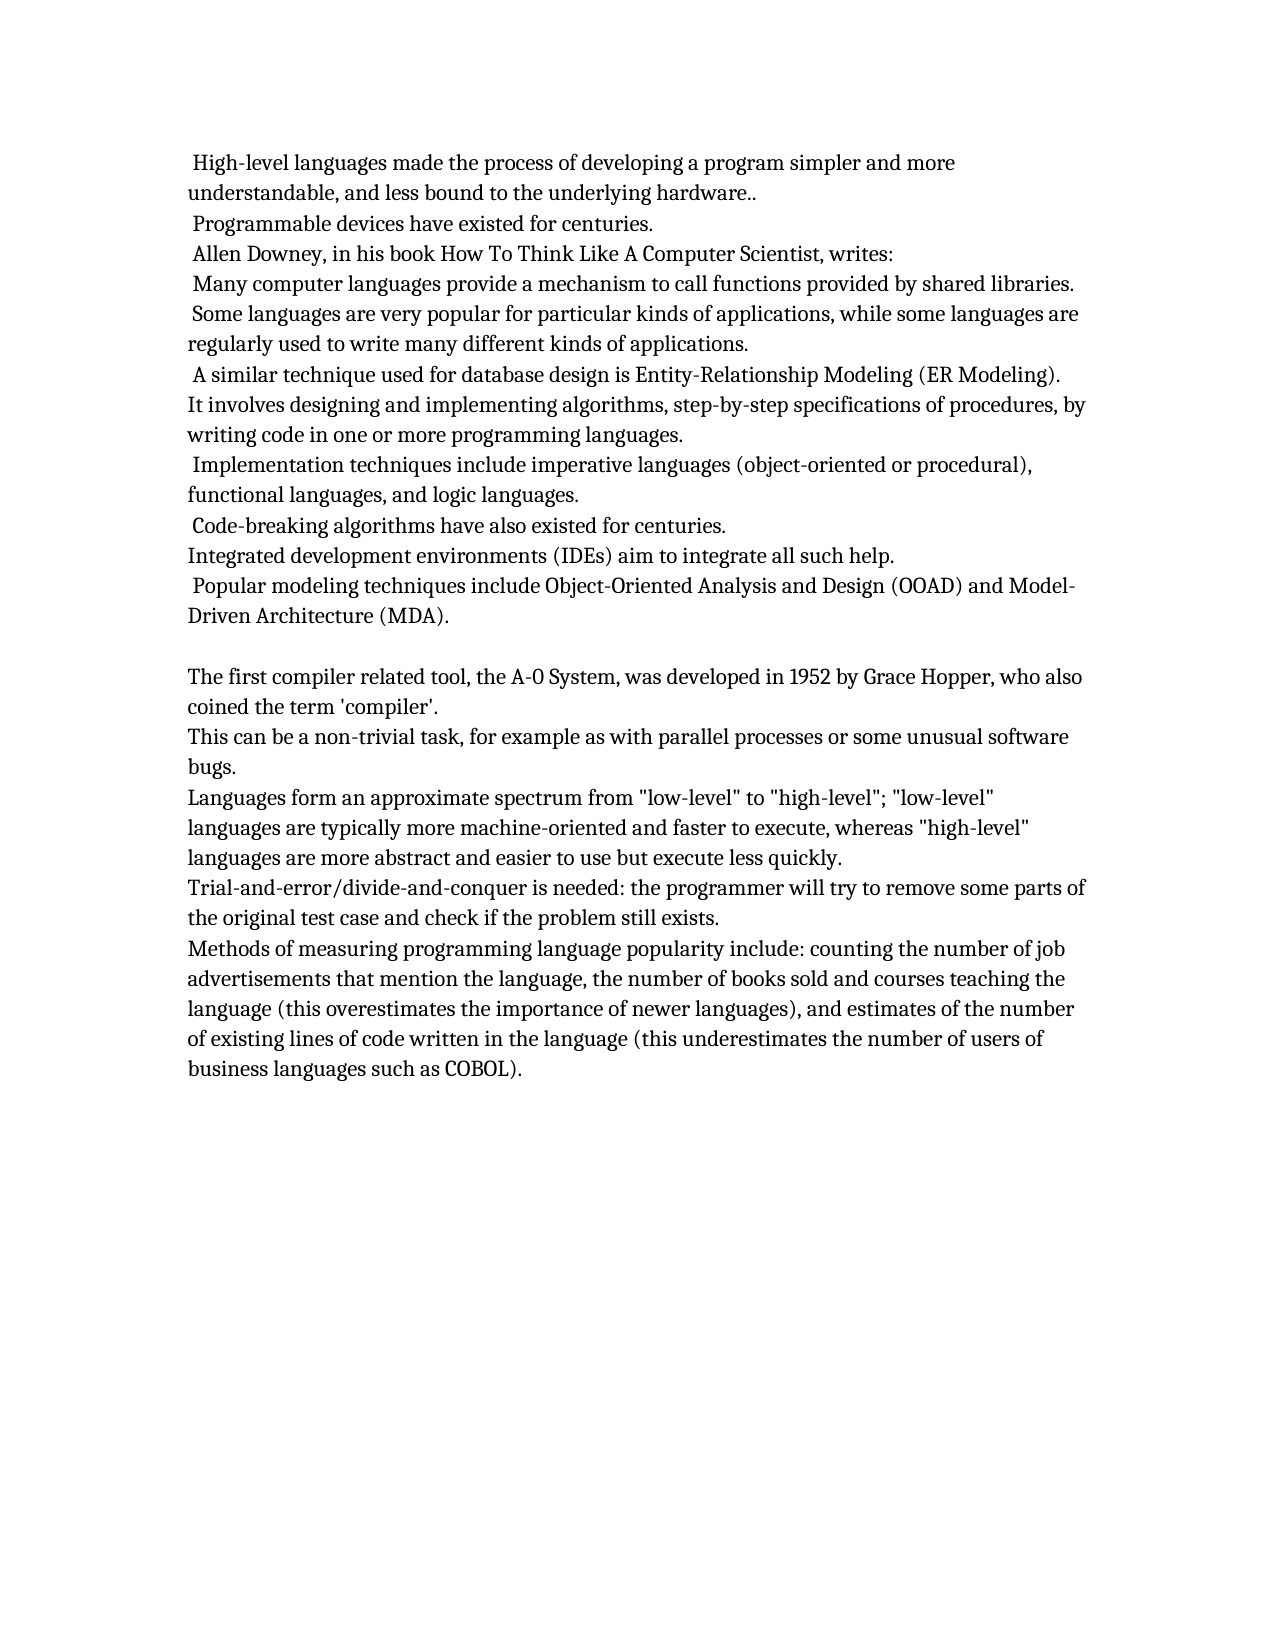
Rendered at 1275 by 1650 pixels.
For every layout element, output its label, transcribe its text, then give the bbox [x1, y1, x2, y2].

text High-level languages made the process of developing a program simpler and more understandable, and less bound to the underlying hardware.. Programmable devices have existed for centuries. Allen Downey, in his book How To Think Like A Computer Scientist, writes: Many computer languages provide a mechanism to call functions provided by shared libraries. Some languages are very popular for particular kinds of applications, while some languages are regularly used to write many different kinds of applications. A similar technique used for database design is Entity-Relationship Modeling (ER Modeling). It involves designing and implementing algorithms, step-by-step specifications of procedures, by writing code in one or more programming languages. Implementation techniques include imperative languages (object-oriented or procedural), functional languages, and logic languages. Code-breaking algorithms have also existed for centuries. Integrated development environments (IDEs) aim to integrate all such help. Popular modeling techniques include Object-Oriented Analysis and Design (OOAD) and Model-Driven Architecture (MDA). The first compiler related tool, the A-0 System, was developed in 1952 by Grace Hopper, who also coined the term 'compiler'. This can be a non-trivial task, for example as with parallel processes or some unusual software bugs. Languages form an approximate spectrum from "low-level" to "high-level"; "low-level" languages are typically more machine-oriented and faster to execute, whereas "high-level" languages are more abstract and easier to use but execute less quickly. Trial-and-error/divide-and-conquer is needed: the programmer will try to remove some parts of the original test case and check if the problem still exists. Methods of measuring programming language popularity include: counting the number of job advertisements that mention the language, the number of books sold and courses teaching the language (this overestimates the importance of newer languages), and estimates of the number of existing lines of code written in the language (this underestimates the number of users of business languages such as COBOL). [187, 150, 1087, 1083]
